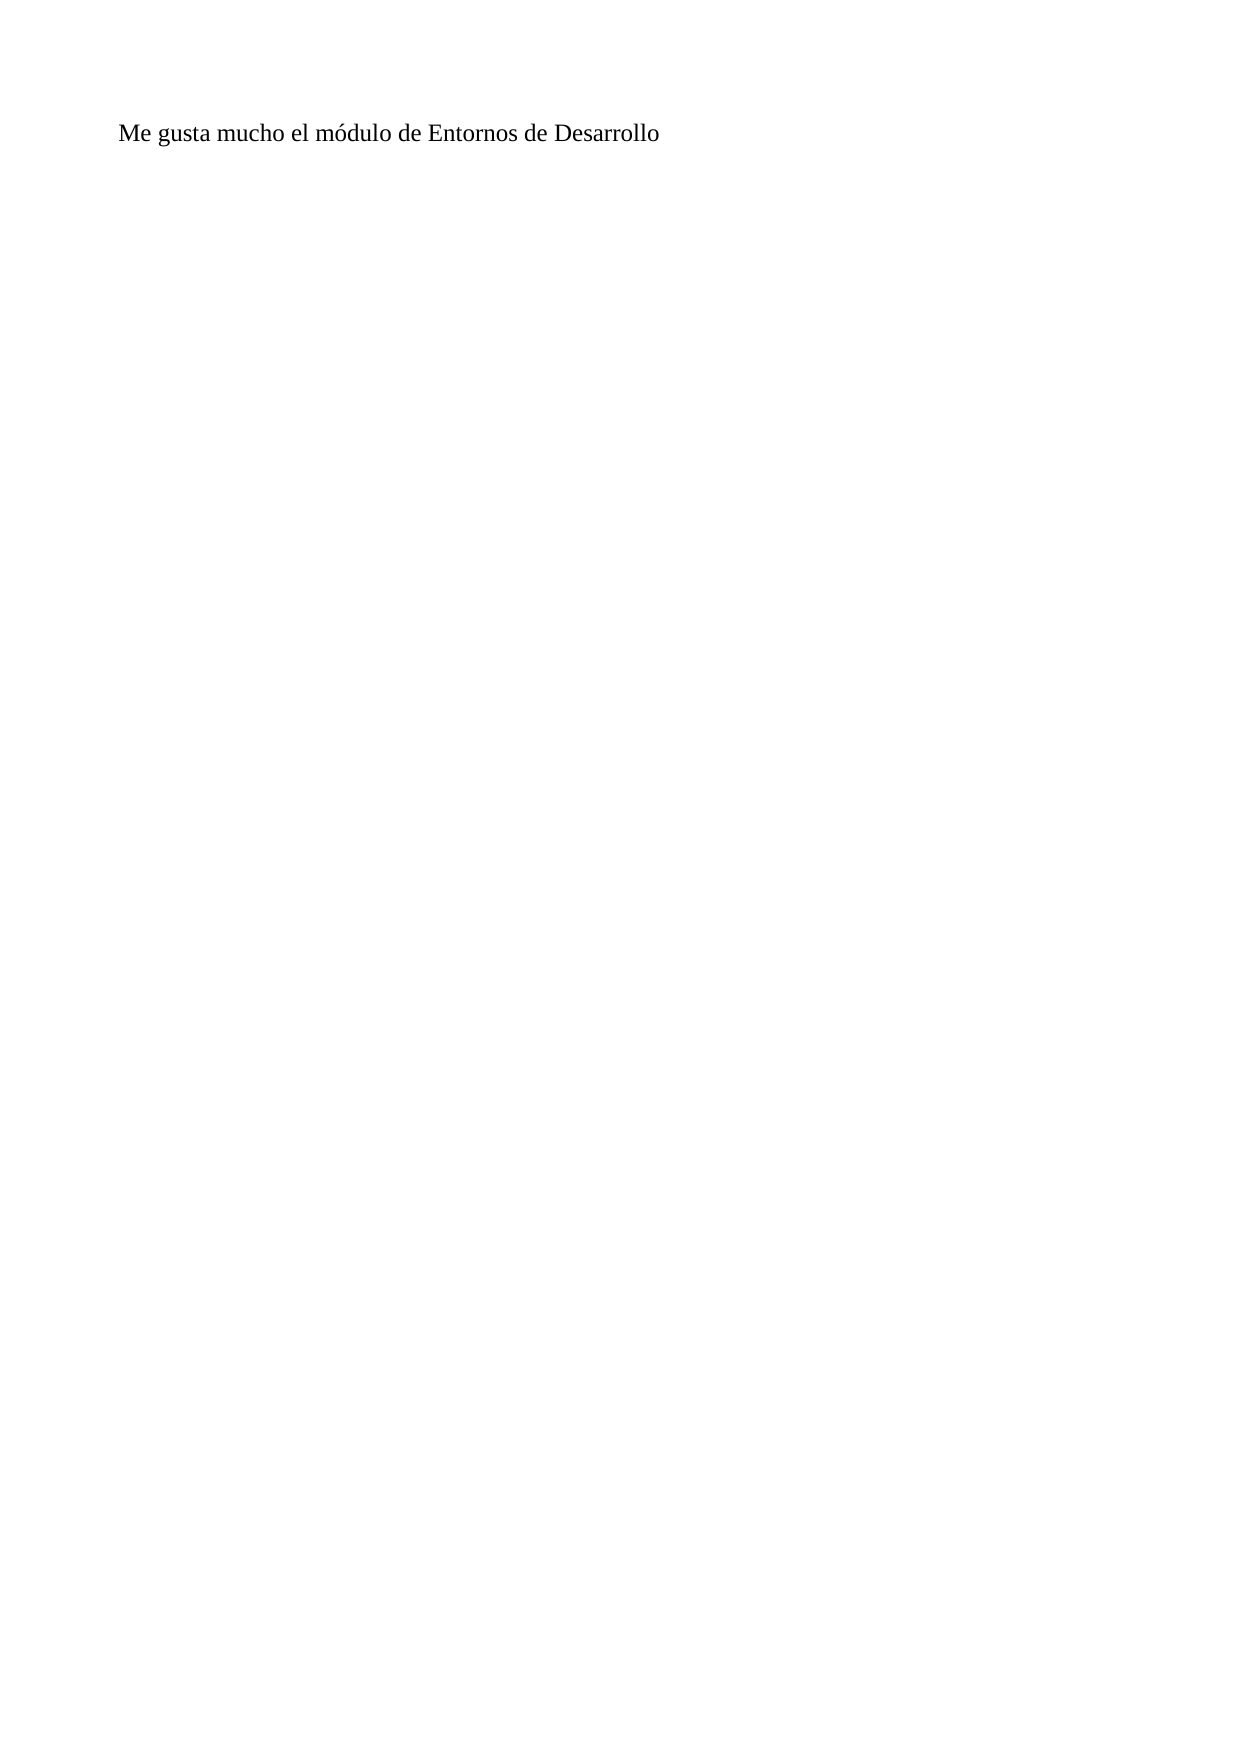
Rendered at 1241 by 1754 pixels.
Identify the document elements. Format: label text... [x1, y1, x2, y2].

text Me gusta mucho el módulo de Entornos de Desarrollo [118, 118, 1122, 147]
